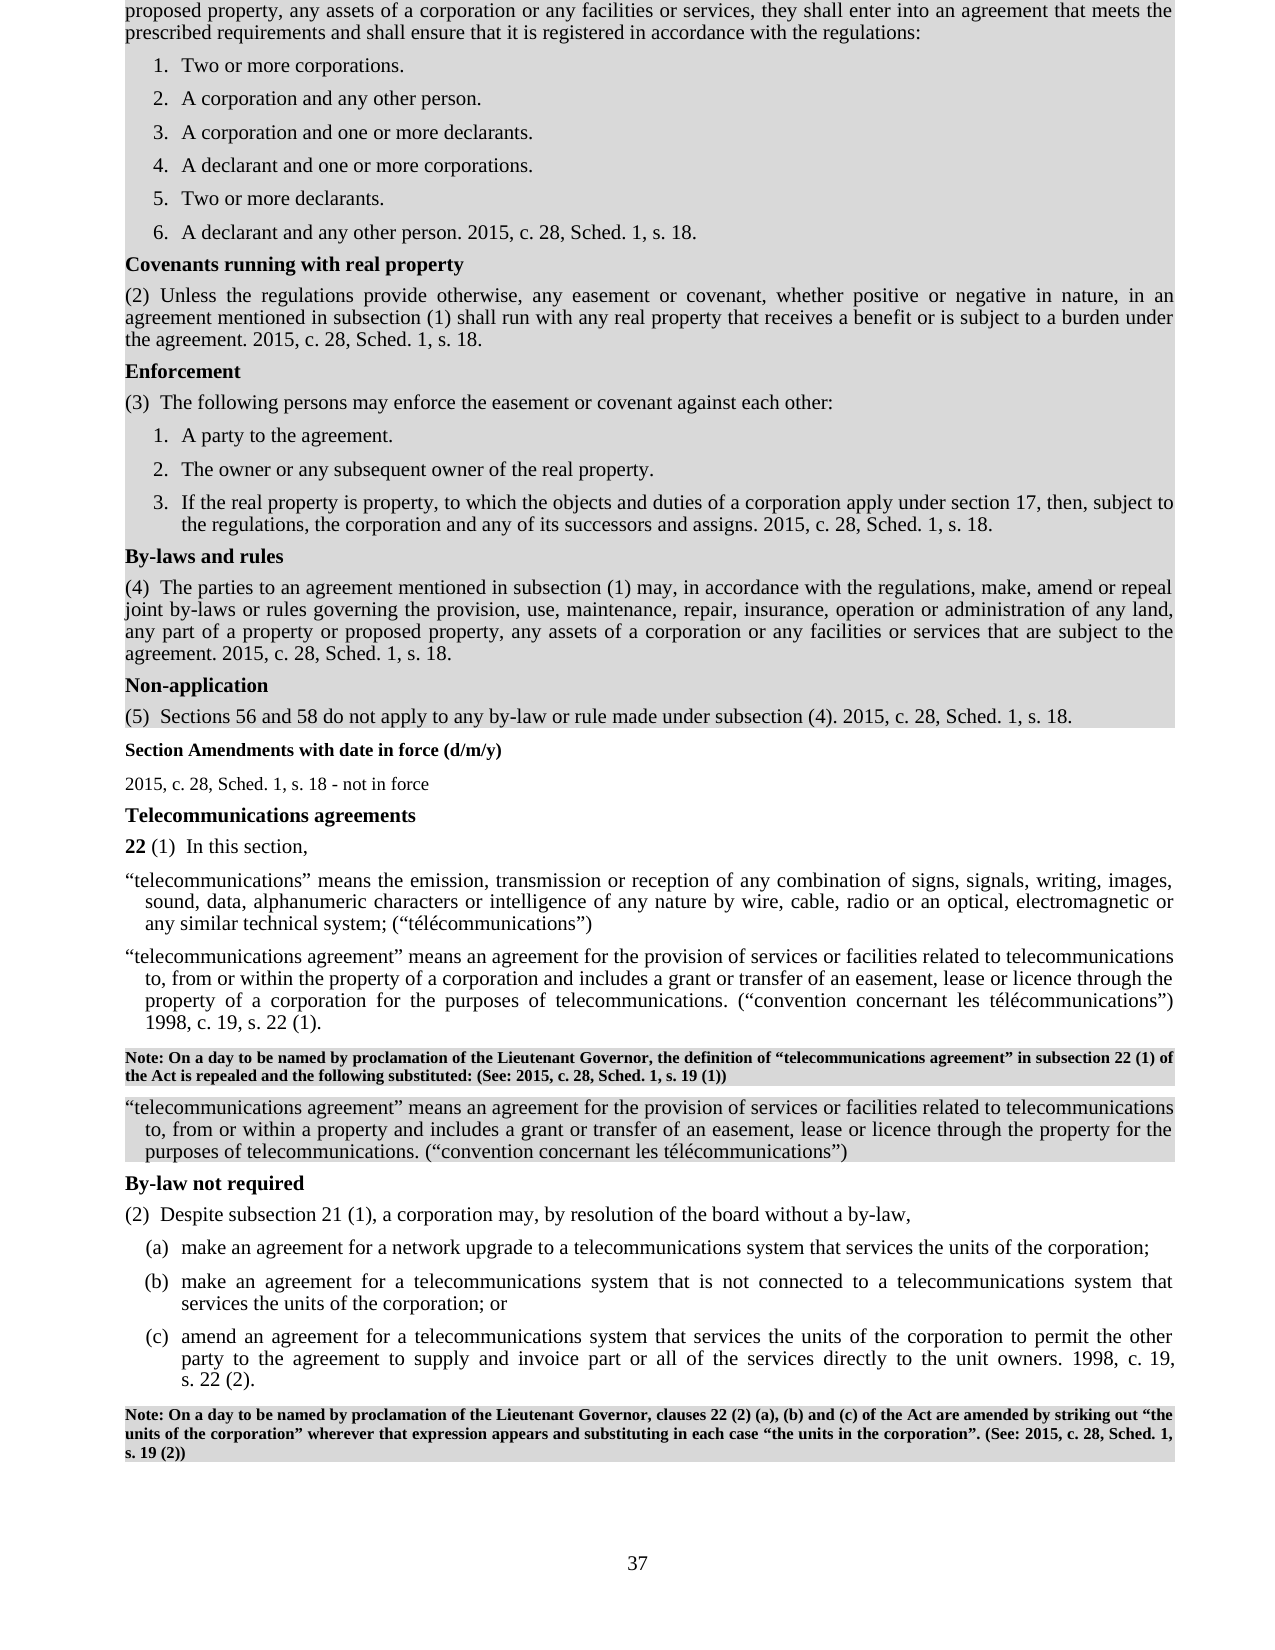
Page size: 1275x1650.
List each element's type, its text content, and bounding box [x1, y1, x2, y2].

text (2) Unless the regulations provide otherwise, any easement or covenant, whether positive or negative in nature, in an agreement mentioned in subsection (1) shall run with any real property that receives a benefit or is subject to a burden under the agreement. 2015, c. 28, Sched. 1, s. 18. [125, 285, 1175, 351]
text 4. A declarant and one or more corporations. [125, 155, 1175, 177]
text 2015, c. 28, Sched. 1, s. 18 - not in force [125, 773, 1175, 794]
text (c) amend an agreement for a telecommunications system that services the units of the corporation to permit the other party to the agreement to supply and invoice part or all of the services directly to the unit owners. 1998, c. 19, s. 22 (2). [125, 1326, 1175, 1391]
text 5. Two or more declarants. [125, 188, 1175, 210]
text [125, 0, 1175, 43]
text 1. Two or more corporations. [125, 55, 1175, 77]
text (3) The following persons may enforce the easement or covenant against each other: [125, 392, 1175, 414]
text 2. A corporation and any other person. [125, 88, 1175, 110]
text By-law not required [125, 1175, 1175, 1194]
text “telecommunications agreement” means an agreement for the provision of services or facilities related to telecommunications to, from or within a property and includes a grant or transfer of an easement, lease or licence through the property for the purposes of telecommunications. (“convention concernant les télécommunications”) [125, 1097, 1175, 1162]
text Note: On a day to be named by proclamation of the Lieutenant Governor, the definition of “telecommunications agreement” in subsection 22 (1) of the Act is repealed and the following substituted: (See: 2015, c. 28, Sched. 1, s. 19 (1)) [125, 1048, 1175, 1086]
text (2) Despite subsection 21 (1), a corporation may, by resolution of the board without a by-law, [125, 1204, 1175, 1226]
text “telecommunications agreement” means an agreement for the provision of services or facilities related to telecommunications to, from or within the property of a corporation and includes a grant or transfer of an easement, lease or licence through the property of a corporation for the purposes of telecommunications. (“convention concernant les télécommunications”) 1998, c. 19, s. 22 (1). [125, 946, 1175, 1033]
text 3. A corporation and one or more declarants. [125, 122, 1175, 143]
text 22 (1) In this section, [125, 836, 1175, 858]
text (4) The parties to an agreement mentioned in subsection (1) may, in accordance with the regulations, make, amend or repeal joint by-laws or rules governing the provision, use, maintenance, repair, insurance, operation or administration of any land, any part of a property or proposed property, any assets of a corporation or any facilities or services that are subject to the agreement. 2015, c. 28, Sched. 1, s. 18. [125, 577, 1175, 664]
text 1. A party to the agreement. [125, 426, 1175, 447]
text (5) Sections 56 and 58 do not apply to any by-law or rule made under subsection (4). 2015, c. 28, Sched. 1, s. 18. [125, 706, 1175, 728]
text 2. The owner or any subsequent owner of the real property. [125, 459, 1175, 481]
text Non-application [125, 677, 1175, 696]
text Section Amendments with date in force (d/m/y) [125, 739, 1175, 761]
text Note: On a day to be named by proclamation of the Lieutenant Governor, clauses 22 (2) (a), (b) and (c) of the Act are amended by striking out “the units of the corporation” wherever that expression appears and substituting in each case “the units in the corporation”. (See: 2015, c. 28, Sched. 1, s. 19 (2)) [125, 1406, 1175, 1462]
text Covenants running with real property [125, 256, 1175, 275]
text (b) make an agreement for a telecommunications system that is not connected to a telecommunications system that services the units of the corporation; or [125, 1271, 1175, 1314]
text By-laws and rules [125, 548, 1175, 567]
text 3. If the real property is property, to which the objects and duties of a corporation apply under section 17, then, subject to the regulations, the corporation and any of its successors and assigns. 2015, c. 28, Sched. 1, s. 18. [125, 492, 1175, 536]
text “telecommunications” means the emission, transmission or reception of any combination of signs, signals, writing, images, sound, data, alphanumeric characters or intelligence of any nature by wire, cable, radio or an optical, electromagnetic or any similar technical system; (“télécommunications”) [125, 869, 1175, 935]
text Enforcement [125, 363, 1175, 382]
text Telecommunications agreements [125, 807, 1175, 826]
text 6. A declarant and any other person. 2015, c. 28, Sched. 1, s. 18. [125, 222, 1175, 243]
text (a) make an agreement for a network upgrade to a telecommunications system that services the units of the corporation; [125, 1237, 1175, 1259]
